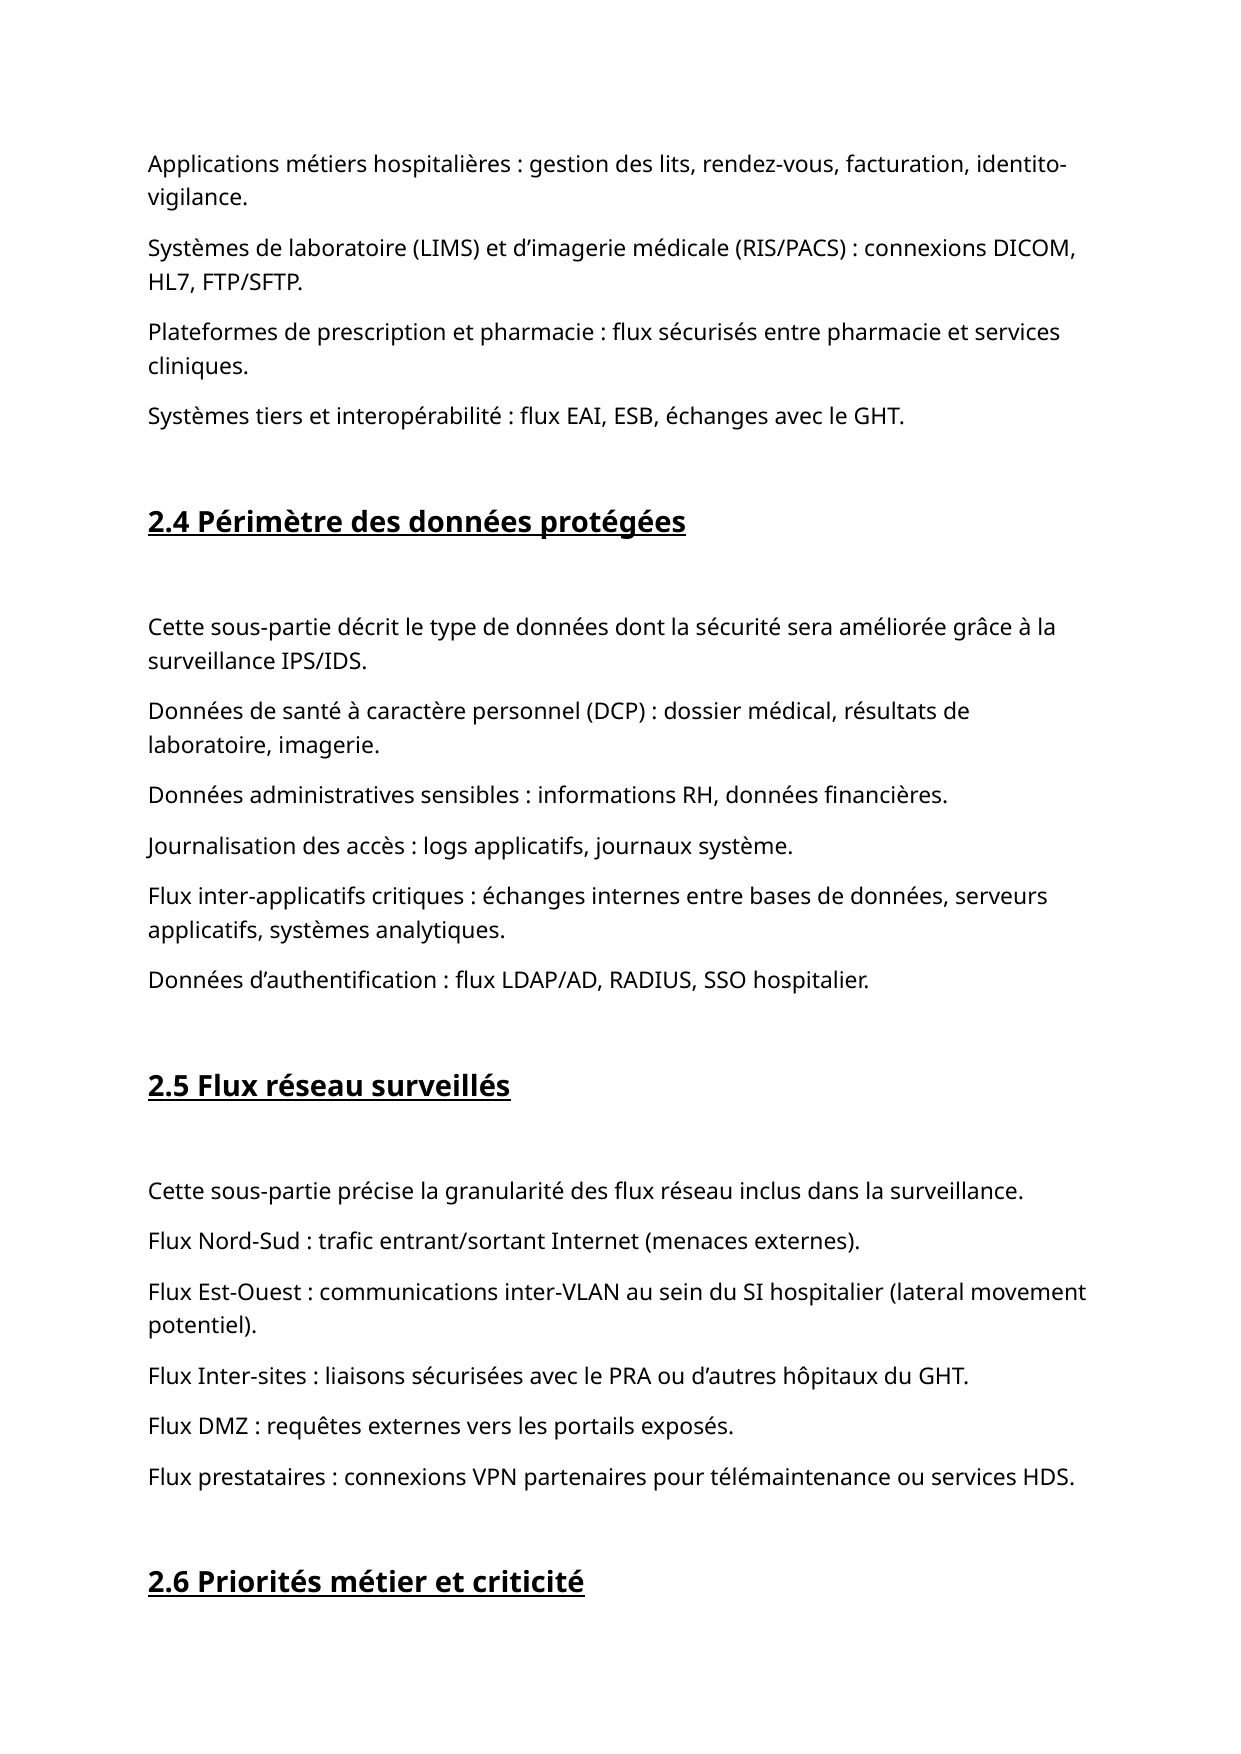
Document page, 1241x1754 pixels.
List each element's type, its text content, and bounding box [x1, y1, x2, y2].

text Flux Est-Ouest : communications inter-VLAN au sein du SI hospitalier (lateral movement potentiel). [148, 1276, 1093, 1341]
text Flux prestataires : connexions VPN partenaires pour télémaintenance ou services HDS. [148, 1461, 1093, 1492]
text Flux Inter-sites : liaisons sécurisées avec le PRA ou d’autres hôpitaux du GHT. [148, 1360, 1093, 1391]
text Systèmes tiers et interopérabilité : flux EAI, ESB, échanges avec le GHT. [148, 400, 1093, 431]
text Données de santé à caractère personnel (DCP) : dossier médical, résultats de laboratoire, imagerie. [148, 695, 1093, 760]
text Cette sous-partie décrit le type de données dont la sécurité sera améliorée grâce à la surveillance IPS/IDS. [148, 611, 1093, 676]
text Cette sous-partie précise la granularité des flux réseau inclus dans la surveillance. [148, 1175, 1093, 1206]
text Données administratives sensibles : informations RH, données financières. [148, 779, 1093, 810]
text Applications métiers hospitalières : gestion des lits, rendez-vous, facturation, identito-vigilance. [148, 148, 1093, 213]
text Flux DMZ : requêtes externes vers les portails exposés. [148, 1410, 1093, 1442]
text 2.5 Flux réseau surveillés [148, 1065, 1093, 1105]
text Plateformes de prescription et pharmacie : flux sécurisés entre pharmacie et services cliniques. [148, 316, 1093, 381]
text Flux Nord-Sud : trafic entrant/sortant Internet (menaces externes). [148, 1225, 1093, 1257]
text Systèmes de laboratoire (LIMS) et d’imagerie médicale (RIS/PACS) : connexions DICOM, HL7, FTP/SFTP. [148, 232, 1093, 297]
text Flux inter-applicatifs critiques : échanges internes entre bases de données, serveurs applicatifs, systèmes analytiques. [148, 880, 1093, 945]
text Données d’authentification : flux LDAP/AD, RADIUS, SSO hospitalier. [148, 964, 1093, 995]
text Journalisation des accès : logs applicatifs, journaux système. [148, 829, 1093, 861]
text 2.4 Périmètre des données protégées [148, 501, 1093, 541]
text 2.6 Priorités métier et criticité [148, 1562, 1093, 1601]
